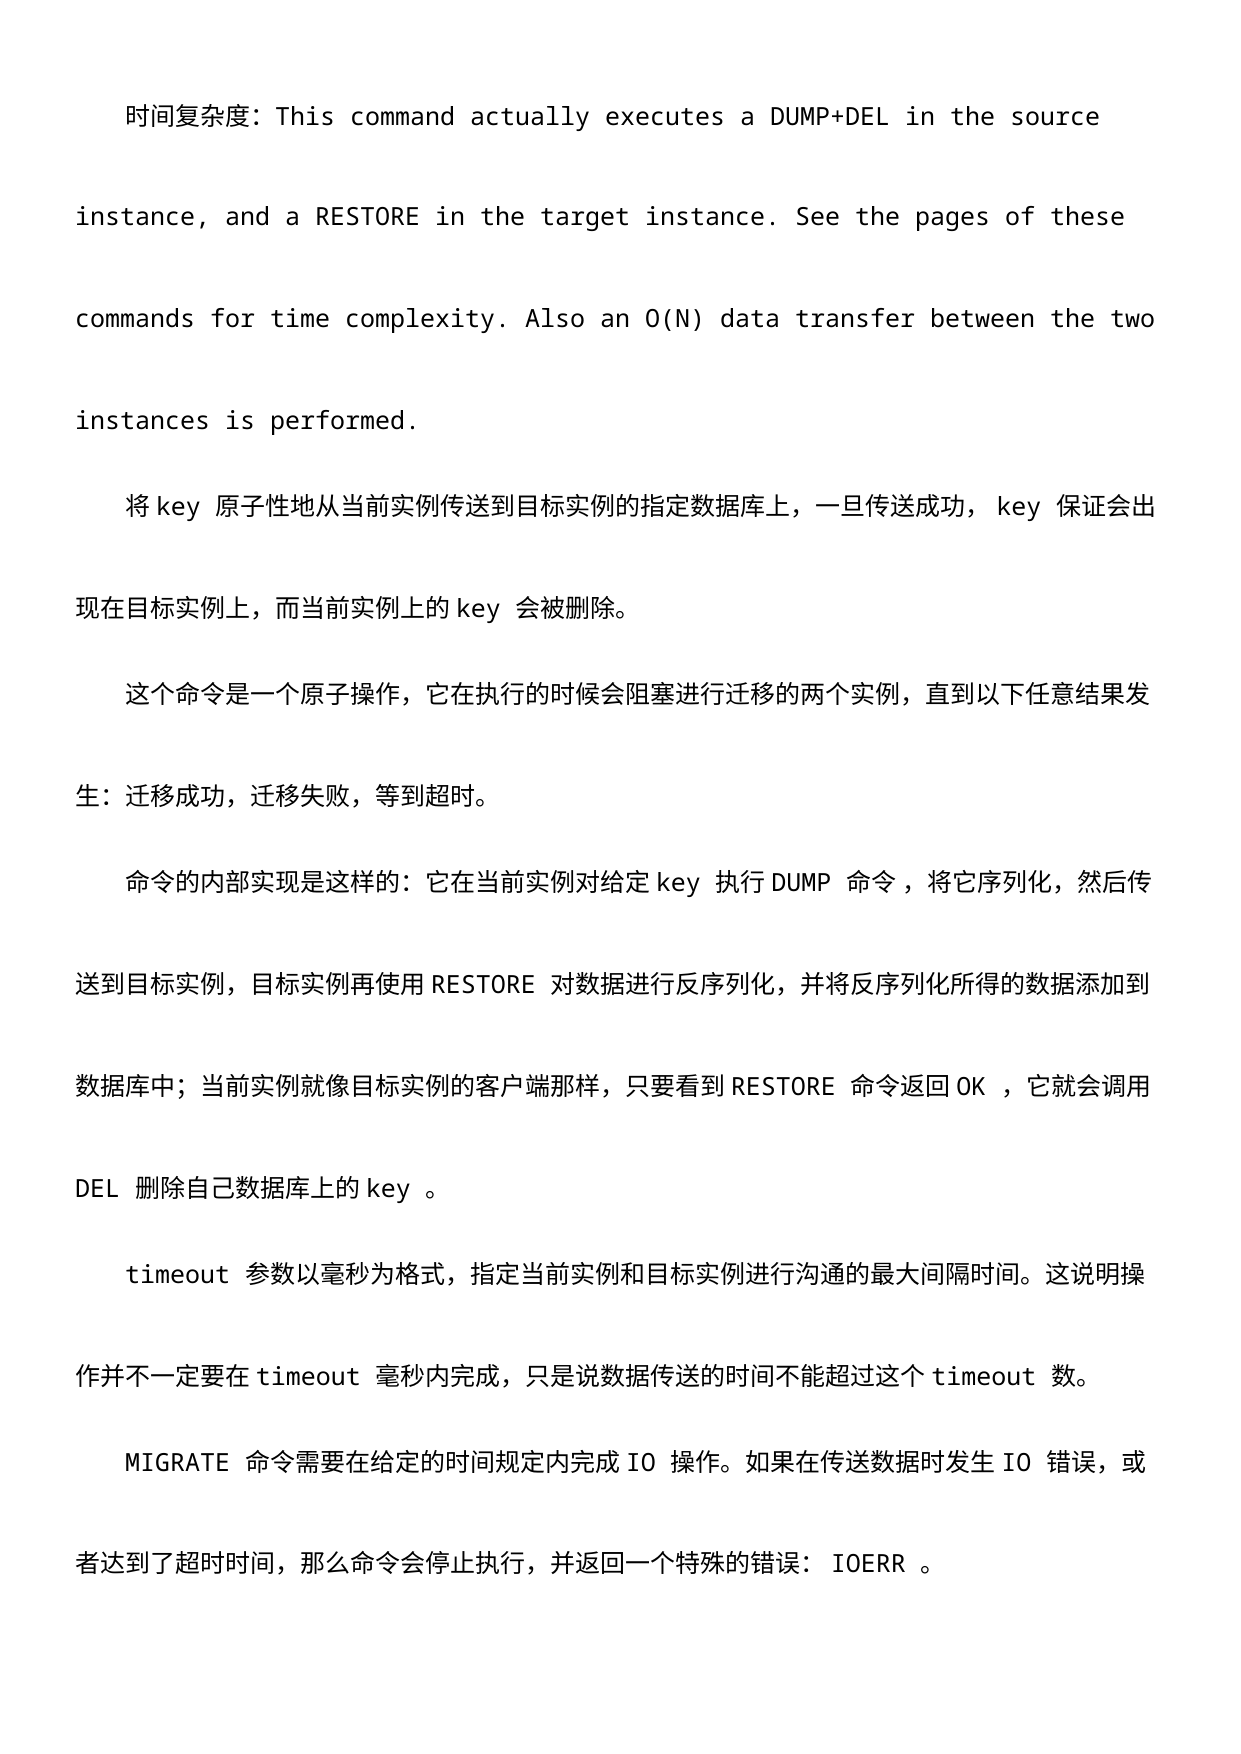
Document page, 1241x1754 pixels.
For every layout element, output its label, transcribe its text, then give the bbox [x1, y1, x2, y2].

text 将 key 原子性地从当前实例传送到目标实例的指定数据库上，一旦传送成功， key 保证会出现在目标实例上，而当前实例上的 key 会被删除。 [75, 471, 1165, 641]
text MIGRATE 命令需要在给定的时间规定内完成 IO 操作。如果在传送数据时发生 IO 错误，或者达到了超时时间，那么命令会停止执行，并返回一个特殊的错误： IOERR 。 [75, 1426, 1165, 1596]
text 这个命令是一个原子操作，它在执行的时候会阻塞进行迁移的两个实例，直到以下任意结果发生：迁移成功，迁移失败，等到超时。 [75, 659, 1165, 828]
text 时间复杂度：This command actually executes a DUMP+DEL in the source instance, and a RESTORE in the target instance. See the pages of these commands for time complexity. Also an O(N) data transfer between the two instances is performed. [75, 80, 1165, 454]
text 命令的内部实现是这样的：它在当前实例对给定 key 执行 DUMP 命令 ，将它序列化，然后传送到目标实例，目标实例再使用 RESTORE 对数据进行反序列化，并将反序列化所得的数据添加到数据库中；当前实例就像目标实例的客户端那样，只要看到 RESTORE 命令返回 OK ，它就会调用 DEL 删除自己数据库上的 key 。 [75, 847, 1165, 1220]
text timeout 参数以毫秒为格式，指定当前实例和目标实例进行沟通的最大间隔时间。这说明操作并不一定要在 timeout 毫秒内完成，只是说数据传送的时间不能超过这个 timeout 数。 [75, 1238, 1165, 1408]
